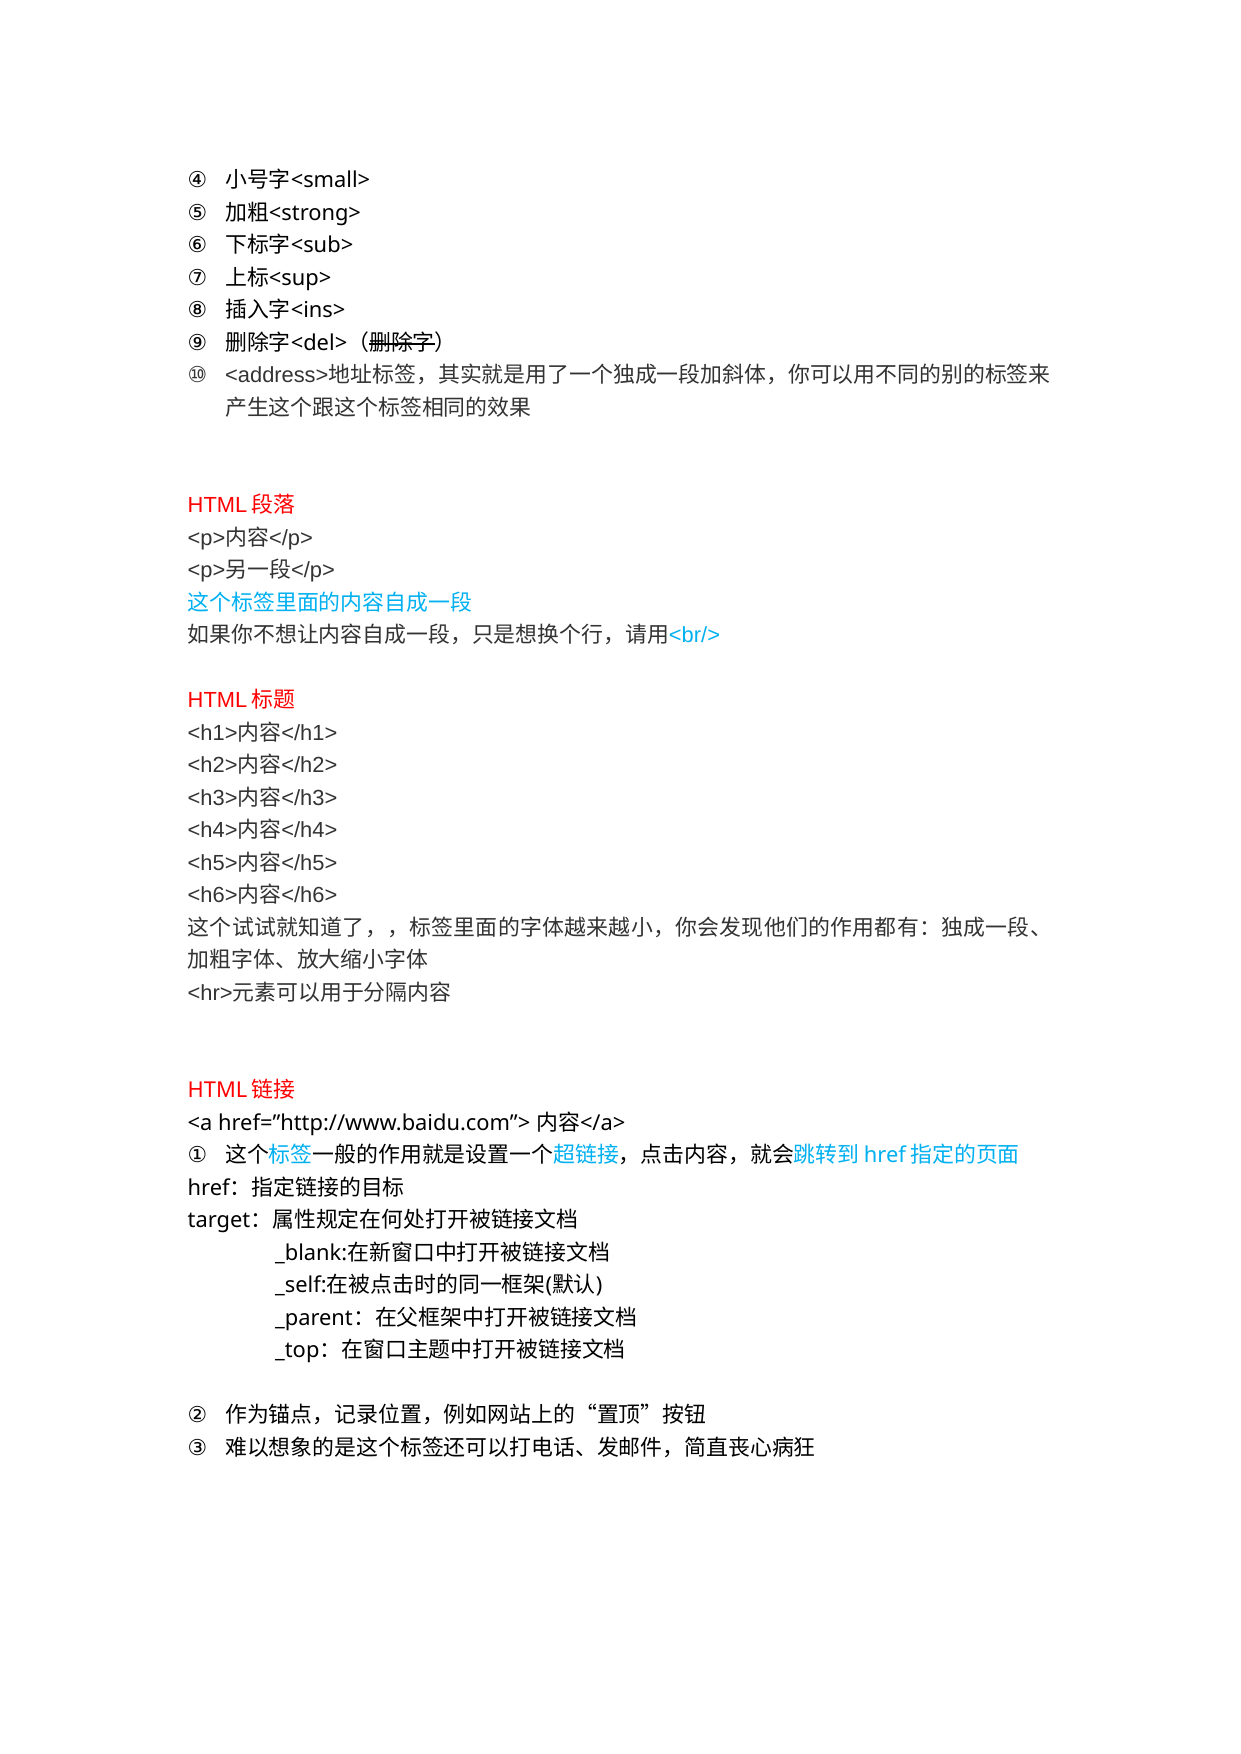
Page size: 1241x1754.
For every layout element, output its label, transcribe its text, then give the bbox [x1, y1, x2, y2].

text _parent：在父框架中打开被链接文档 [187, 1299, 1053, 1332]
text 这个标签里面的内容自成一段 [187, 584, 1053, 617]
text target：属性规定在何处打开被链接文档 [187, 1202, 1053, 1234]
list 删除字<del>（删除字） [187, 324, 1053, 357]
text <h3>内容</h3> [187, 779, 1053, 812]
text 这个试试就知道了，，标签里面的字体越来越小，你会发现他们的作用都有：独成一段、加粗字体、放大缩小字体 [187, 909, 1053, 974]
list <address>地址标签，其实就是用了一个独成一段加斜体，你可以用不同的别的标签来产生这个跟这个标签相同的效果 [187, 357, 1053, 422]
text <p>内容</p> [187, 519, 1053, 552]
list 下标字<sub> [187, 227, 1053, 259]
list 小号字<small> [187, 162, 1053, 194]
text _blank:在新窗口中打开被链接文档 [187, 1234, 1053, 1267]
text <hr>元素可以用于分隔内容 [187, 974, 1053, 1007]
text HTML链接 [187, 1072, 1053, 1104]
text <h4>内容</h4> [187, 812, 1053, 844]
text href：指定链接的目标 [187, 1169, 1053, 1202]
list 上标<sup> [187, 259, 1053, 292]
text 如果你不想让内容自成一段，只是想换个行，请用<br/> [187, 617, 1053, 649]
list 这个标签一般的作用就是设置一个超链接，点击内容，就会跳转到href指定的页面 [187, 1137, 1053, 1169]
text <h5>内容</h5> [187, 844, 1053, 877]
text _self:在被点击时的同一框架(默认) [187, 1267, 1053, 1299]
text <a href=”http://www.baidu.com”> 内容</a> [187, 1104, 1053, 1137]
text HTML标题 [187, 682, 1053, 714]
text _top：在窗口主题中打开被链接文档 [187, 1332, 1053, 1364]
text <h1>内容</h1> [187, 714, 1053, 747]
text HTML段落 [187, 487, 1053, 519]
text <p>另一段</p> [187, 552, 1053, 584]
text <h6>内容</h6> [187, 877, 1053, 909]
text <h2>内容</h2> [187, 747, 1053, 779]
list 难以想象的是这个标签还可以打电话、发邮件，简直丧心病狂 [187, 1429, 1053, 1462]
list 作为锚点，记录位置，例如网站上的“置顶”按钮 [187, 1397, 1053, 1429]
list 插入字<ins> [187, 292, 1053, 324]
list 加粗<strong> [187, 194, 1053, 227]
